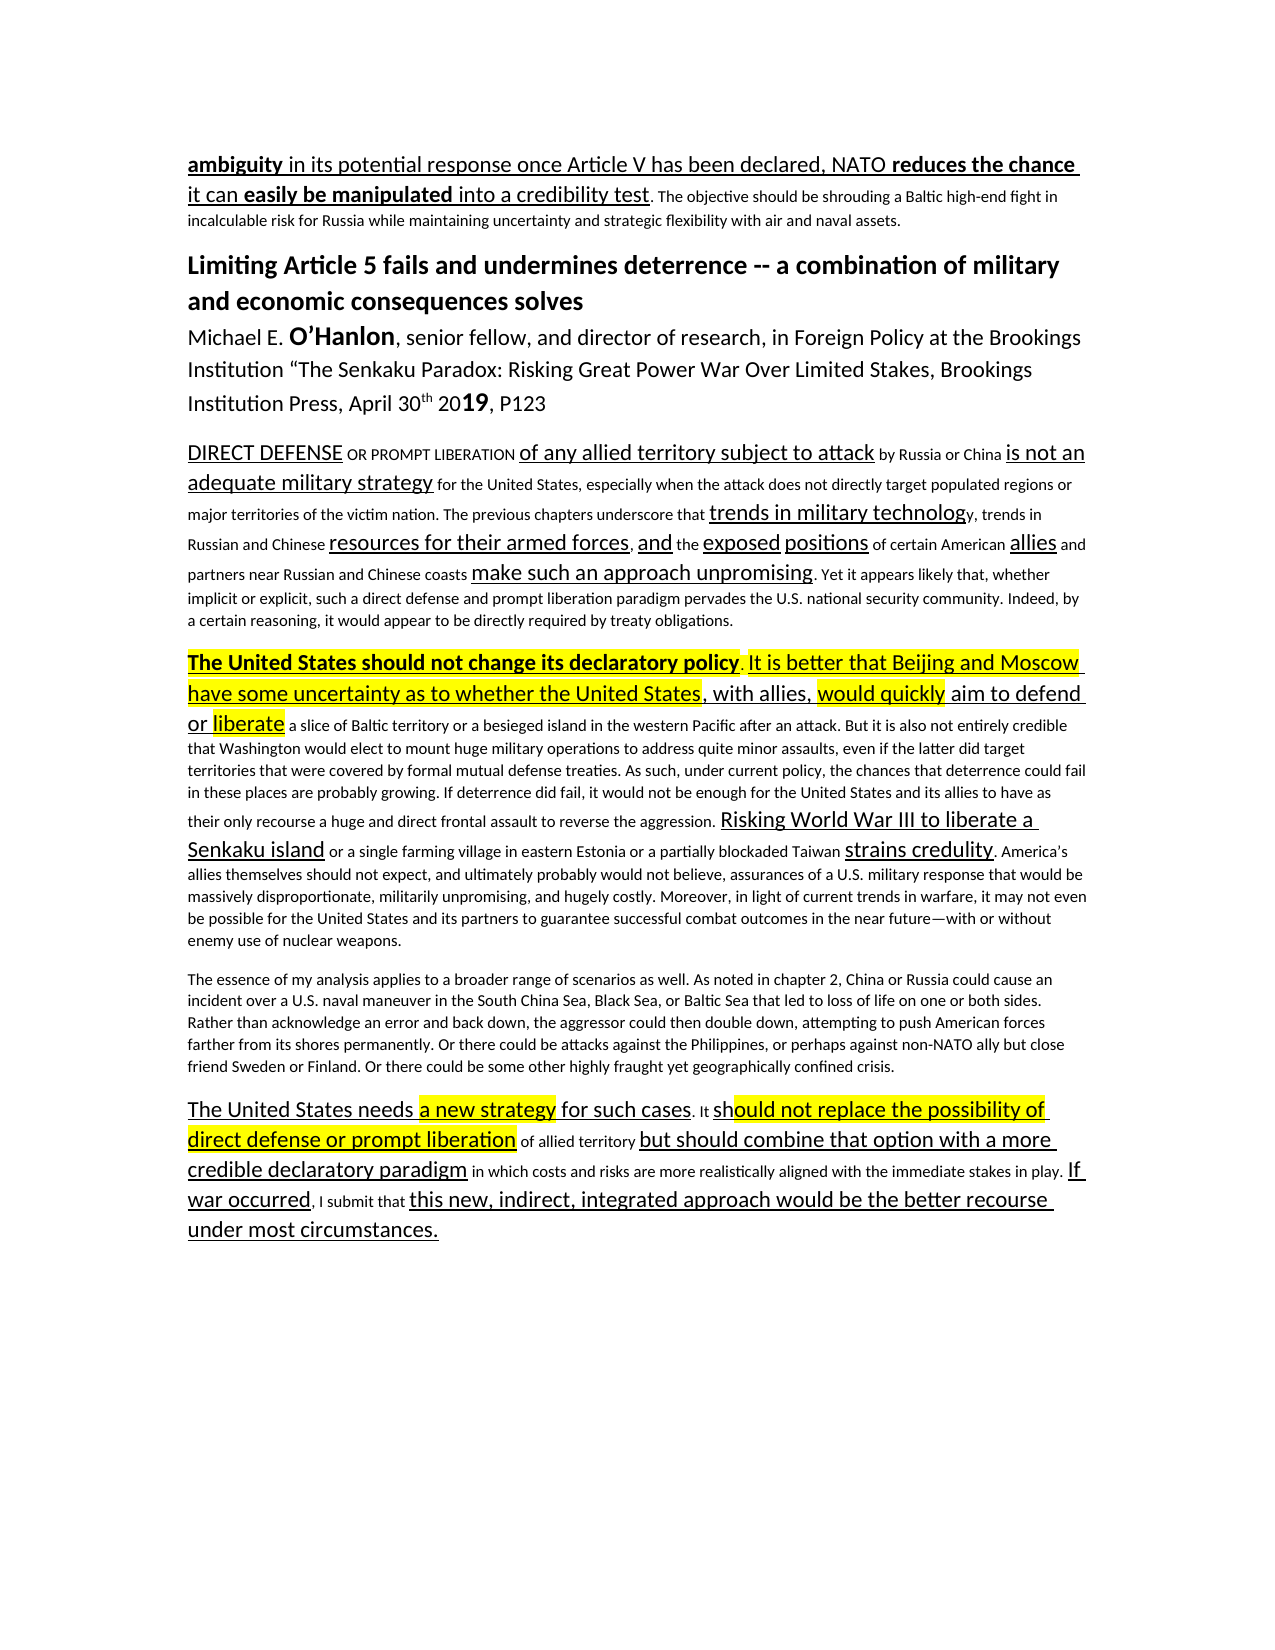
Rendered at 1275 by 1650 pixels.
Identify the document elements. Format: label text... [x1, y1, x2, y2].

text The essence of my analysis applies to a broader range of scenarios as well. As noted in chapter 2, China or Russia could cause an incident over a U.S. naval maneuver in the South China Sea, Black Sea, or Baltic Sea that led to loss of life on one or both sides. Rather than acknowledge an error and back down, the aggressor could then double down, attempting to push American forces farther from its shores permanently. Or there could be attacks against the Philippines, or perhaps against non-NATO ally but close friend Sweden or Finland. Or there could be some other highly fraught yet geographically confined crisis. [187, 969, 1087, 1077]
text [187, 150, 1087, 230]
text Michael E. O’Hanlon, senior fellow, and director of research, in Foreign Policy at the Brookings Institution “The Senkaku Paradox: Risking Great Power War Over Limited Stakes, Brookings Institution Press, April 30th 2019, P123 [187, 319, 1087, 418]
text The United States should not change its declaratory policy. It is better that Beijing and Moscow have some uncertainty as to whether the United States, with allies, would quickly aim to defend or liberate a slice of Baltic territory or a besieged island in the western Pacific after an attack. But it is also not entirely credible that Washington would elect to mount huge military operations to address quite minor assaults, even if the latter did target territories that were covered by formal mutual defense treaties. As such, under current policy, the chances that deterrence could fail in these places are probably growing. If deterrence did fail, it would not be enough for the United States and its allies to have as their only recourse a huge and direct frontal assault to reverse the aggression. Risking World War III to liberate a Senkaku island or a single farming village in eastern Estonia or a partially blockaded Taiwan strains credulity. America’s allies themselves should not expect, and ultimately probably would not believe, assurances of a U.S. military response that would be massively disproportionate, militarily unpromising, and hugely costly. Moreover, in light of current trends in warfare, it may not even be possible for the United States and its partners to guarantee successful combat outcomes in the near future—with or without enemy use of nuclear weapons. [187, 648, 1087, 951]
text The United States needs a new strategy for such cases. It should not replace the possibility of direct defense or prompt liberation of allied territory but should combine that option with a more credible declaratory paradigm in which costs and risks are more realistically aligned with the immediate stakes in play. If war occurred, I submit that this new, indirect, integrated approach would be the better recourse under most circumstances. [187, 1095, 1087, 1244]
subtitle Limiting Article 5 fails and undermines deterrence -- a combination of military and economic consequences solves [187, 248, 1087, 317]
text DIRECT DEFENSE OR PROMPT LIBERATION of any allied territory subject to attack by Russia or China is not an adequate military strategy for the United States, especially when the attack does not directly target populated regions or major territories of the victim nation. The previous chapters underscore that trends in military technology, trends in Russian and Chinese resources for their armed forces, and the exposed positions of certain American allies and partners near Russian and Chinese coasts make such an approach unpromising. Yet it appears likely that, whether implicit or explicit, such a direct defense and prompt liberation paradigm pervades the U.S. national security community. Indeed, by a certain reasoning, it would appear to be directly required by treaty obligations. [187, 438, 1087, 630]
